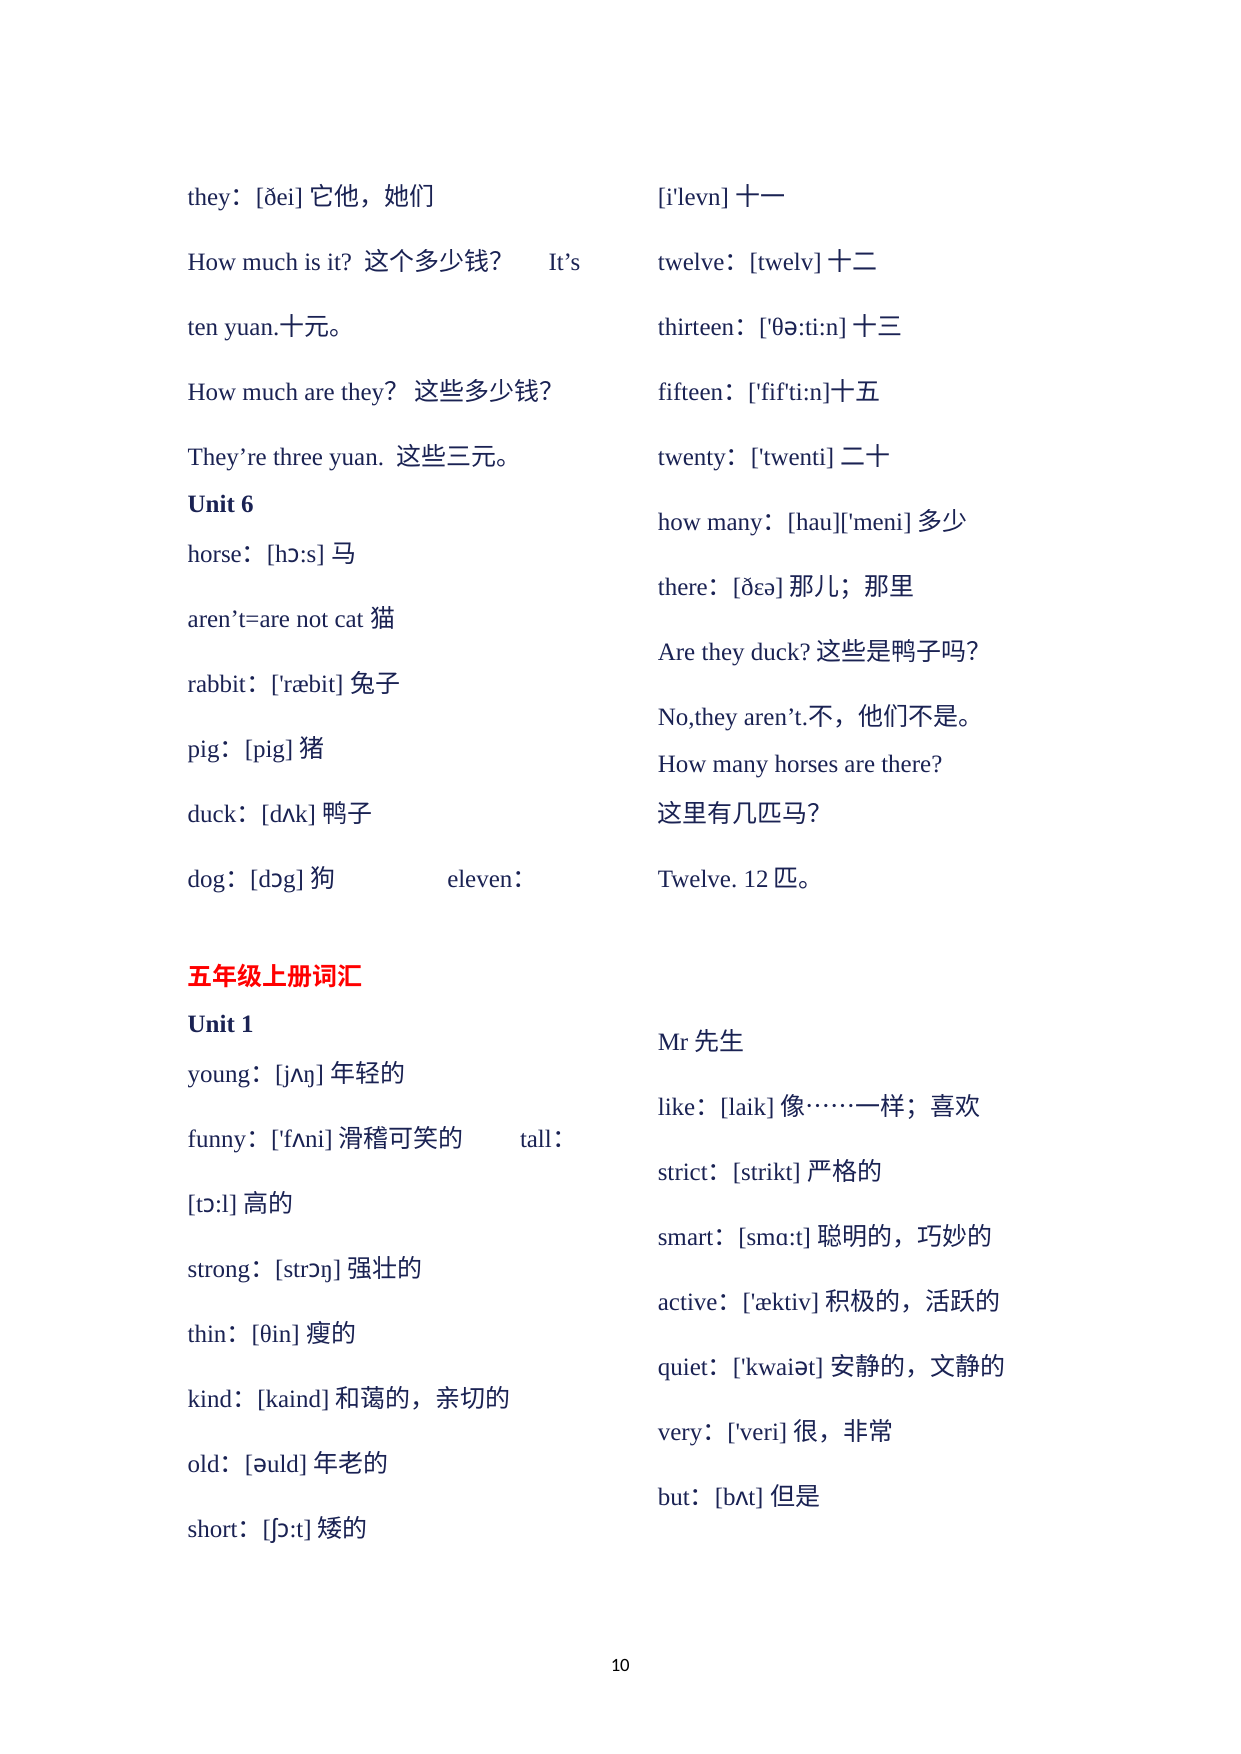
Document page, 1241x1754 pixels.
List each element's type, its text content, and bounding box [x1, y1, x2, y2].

text duck：[dʌk] 鸭子 [187, 779, 583, 844]
text twelve：[twelv] 十二 [658, 227, 1053, 292]
text How many horses are there? [658, 747, 1053, 779]
text 这里有几匹马？ [658, 779, 1053, 844]
text Are they duck? 这些是鸭子吗？ No,they aren’t.不，他们不是。 [658, 617, 1053, 747]
text dog：[dɔg] 狗 eleven：[i'levn] 十一 [187, 844, 583, 909]
text aren’t=are not cat 猫 [187, 584, 583, 649]
text they：[ðei] 它他，她们 [187, 162, 583, 227]
text like：[laik] 像……一样；喜欢 strict：[strikt] 严格的 [658, 1072, 1053, 1202]
text How much are they？ 这些多少钱？ They’re three yuan. 这些三元。 [187, 357, 583, 487]
text twenty：['twenti] 二十 how many：[hau]['meni] 多少 there：[ðɛə] 那儿；那里 [658, 422, 1053, 617]
text smart：[smɑ:t] 聪明的，巧妙的 active：['æktiv] 积极的，活跃的 quiet：['kwaiət] 安静的，文静的 very：['veri] 很，非常 [658, 1202, 1053, 1462]
text short：[ʃɔ:t] 矮的 [187, 1494, 583, 1559]
text 五年级上册词汇 [187, 942, 1053, 1007]
text thirteen：['θə:ti:n] 十三 [658, 292, 1053, 357]
text young：[jʌŋ] 年轻的 [187, 1039, 583, 1104]
text Mr 先生 [658, 1007, 1053, 1072]
text How much is it? 这个多少钱？ It’s ten yuan.十元。 [187, 227, 583, 357]
text pig：[pig] 猪 [187, 714, 583, 779]
text kind：[kaind] 和蔼的，亲切的 old：[əuld] 年老的 [187, 1364, 583, 1494]
text thin：[θin] 瘦的 [187, 1299, 583, 1364]
text Unit 6 [187, 487, 583, 519]
text rabbit：['ræbit] 兔子 [187, 649, 583, 714]
text but：[bʌt] 但是 [658, 1462, 1053, 1527]
text strong：[strɔŋ] 强壮的 [187, 1234, 583, 1299]
text horse：[hɔ:s] 马 [187, 519, 583, 584]
text Unit 1 [187, 1007, 583, 1039]
text funny：['fʌni] 滑稽可笑的 tall：[tɔ:l] 高的 [187, 1104, 583, 1234]
text Twelve. 12匹。 [658, 844, 1053, 909]
text dog：[dɔg] 狗 eleven：[i'levn] 十一 [658, 162, 1053, 227]
text fifteen：['fif'ti:n]十五 [658, 357, 1053, 422]
